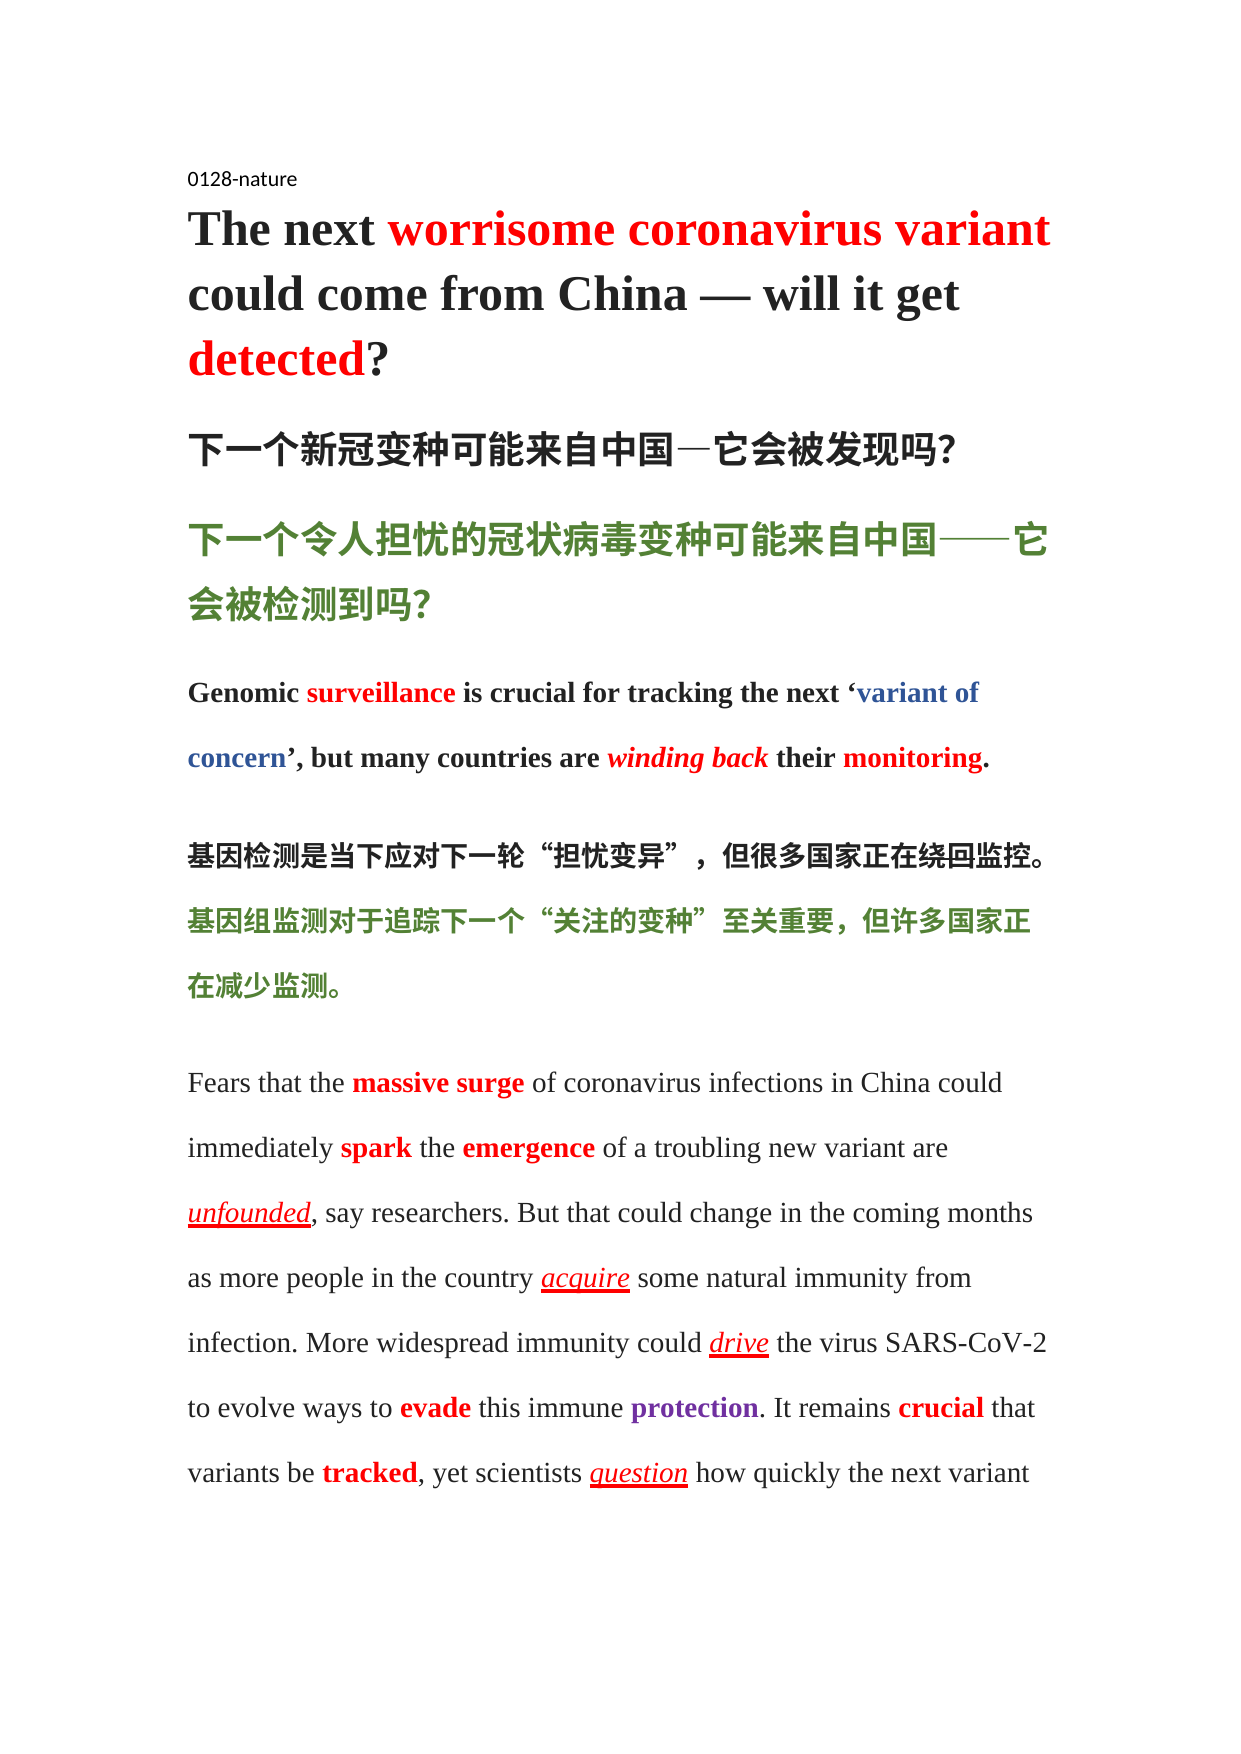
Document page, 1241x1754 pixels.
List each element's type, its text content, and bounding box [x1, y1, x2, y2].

text 基因检测是当下应对下一轮“担忧变异”，但很多国家正在绕回监控。 [187, 822, 1053, 887]
text 基因组监测对于追踪下一个“关注的变种”至关重要，但许多国家正在减少监测。 [187, 887, 1053, 1017]
text The next worrisome coronavirus variant could come from China — will it get detected? [187, 194, 1053, 389]
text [187, 1049, 1053, 1504]
text 下一个新冠变种可能来自中国—它会被发现吗？ [187, 414, 1053, 479]
text 0128-nature [187, 162, 1053, 194]
text 下一个令人担忧的冠状病毒变种可能来自中国——它会被检测到吗？ [187, 504, 1053, 634]
text Genomic surveillance is crucial for tracking the next ‘variant of concern’, but many countries are winding back their monitoring. [187, 659, 1053, 789]
